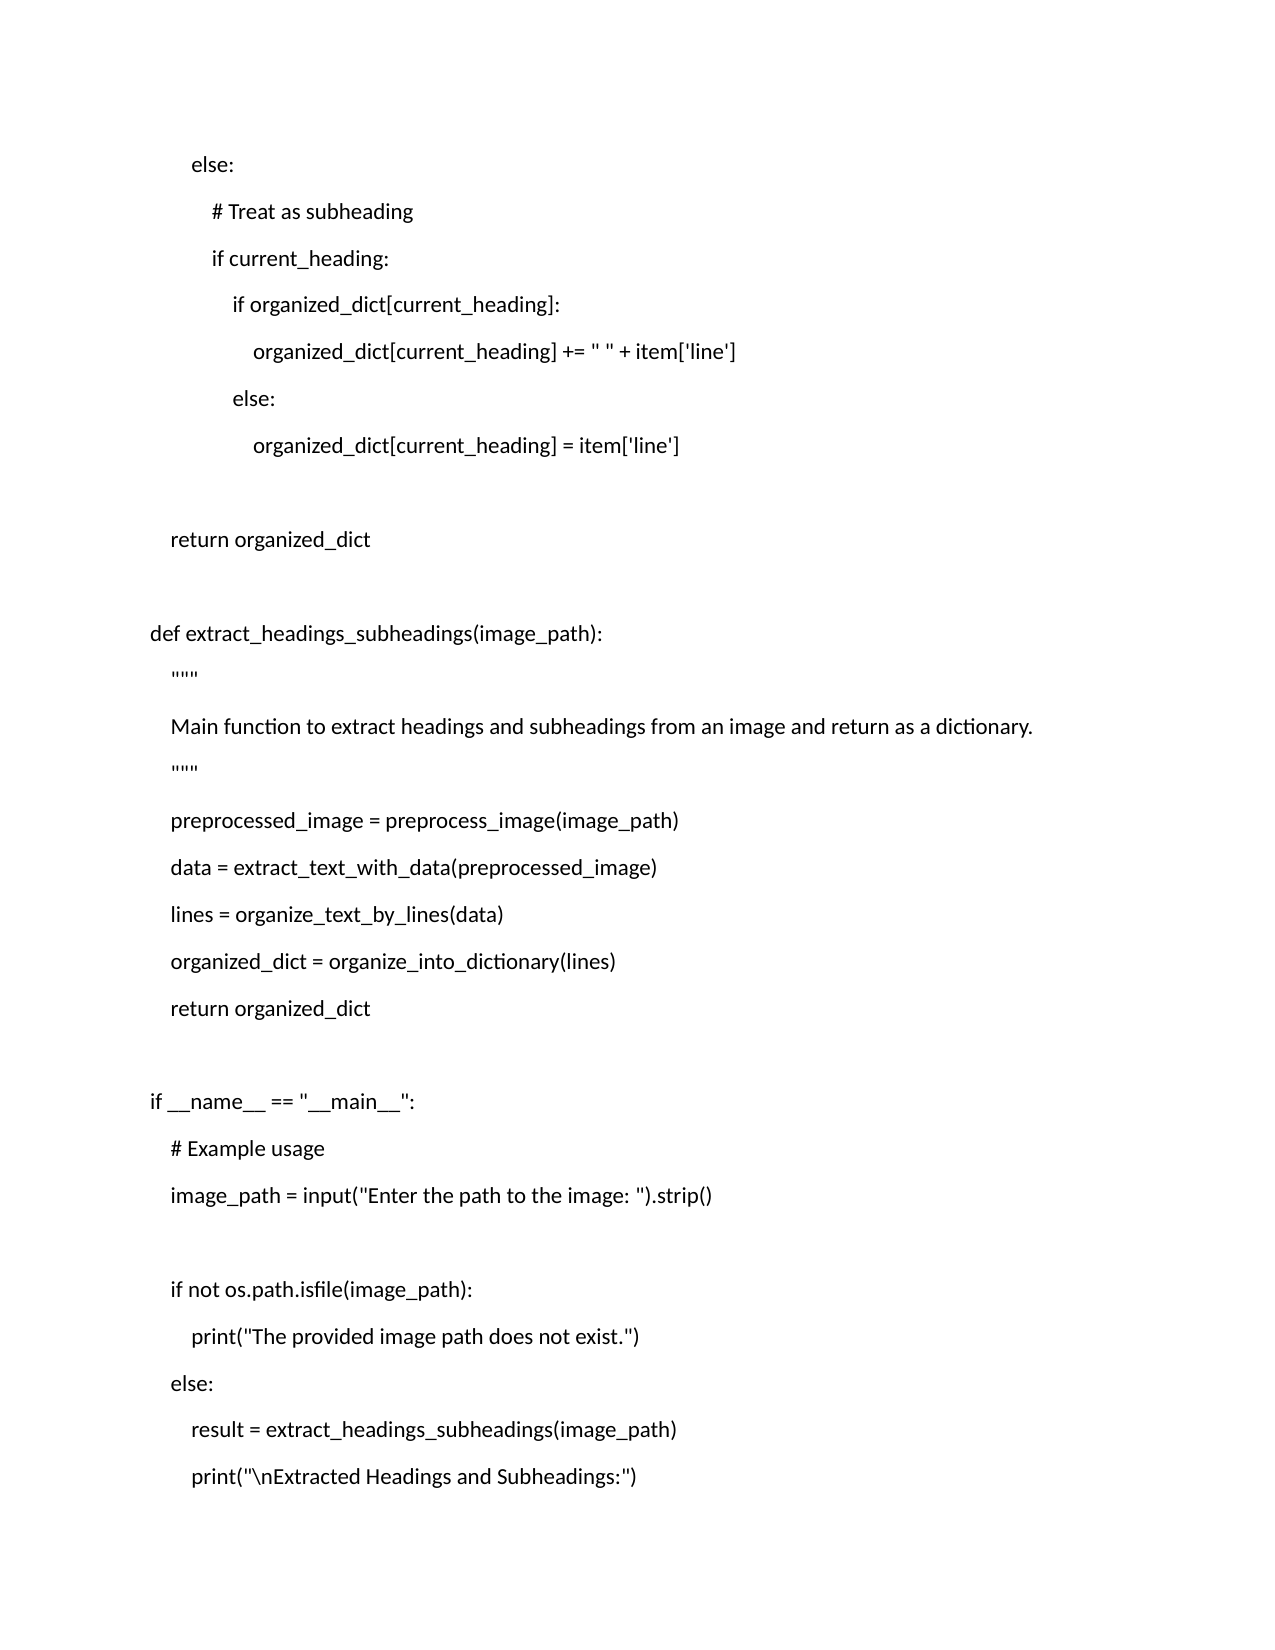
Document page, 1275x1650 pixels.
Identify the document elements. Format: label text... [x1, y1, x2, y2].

text print("The provided image path does not exist.") [150, 1322, 1125, 1350]
text return organized_dict [150, 525, 1125, 553]
text """ [150, 666, 1125, 694]
text return organized_dict [150, 994, 1125, 1022]
text if organized_dict[current_heading]: [150, 291, 1125, 319]
text image_path = input("Enter the path to the image: ").strip() [150, 1181, 1125, 1209]
text organized_dict[current_heading] += " " + item['line'] [150, 337, 1125, 366]
text if current_heading: [150, 244, 1125, 272]
text # Treat as subheading [150, 197, 1125, 225]
text Main function to extract headings and subheadings from an image and return as a dictionary. [150, 712, 1125, 741]
text else: [150, 150, 1125, 178]
text # Example usage [150, 1134, 1125, 1162]
text organized_dict[current_heading] = item['line'] [150, 431, 1125, 459]
text lines = organize_text_by_lines(data) [150, 900, 1125, 928]
text def extract_headings_subheadings(image_path): [150, 619, 1125, 647]
text if not os.path.isfile(image_path): [150, 1275, 1125, 1303]
text """ [150, 759, 1125, 787]
text if __name__ == "__main__": [150, 1087, 1125, 1116]
text print("\nExtracted Headings and Subheadings:") [150, 1462, 1125, 1491]
text else: [150, 384, 1125, 412]
text organized_dict = organize_into_dictionary(lines) [150, 947, 1125, 975]
text result = extract_headings_subheadings(image_path) [150, 1416, 1125, 1444]
text data = extract_text_with_data(preprocessed_image) [150, 853, 1125, 881]
text preprocessed_image = preprocess_image(image_path) [150, 806, 1125, 834]
text else: [150, 1369, 1125, 1397]
